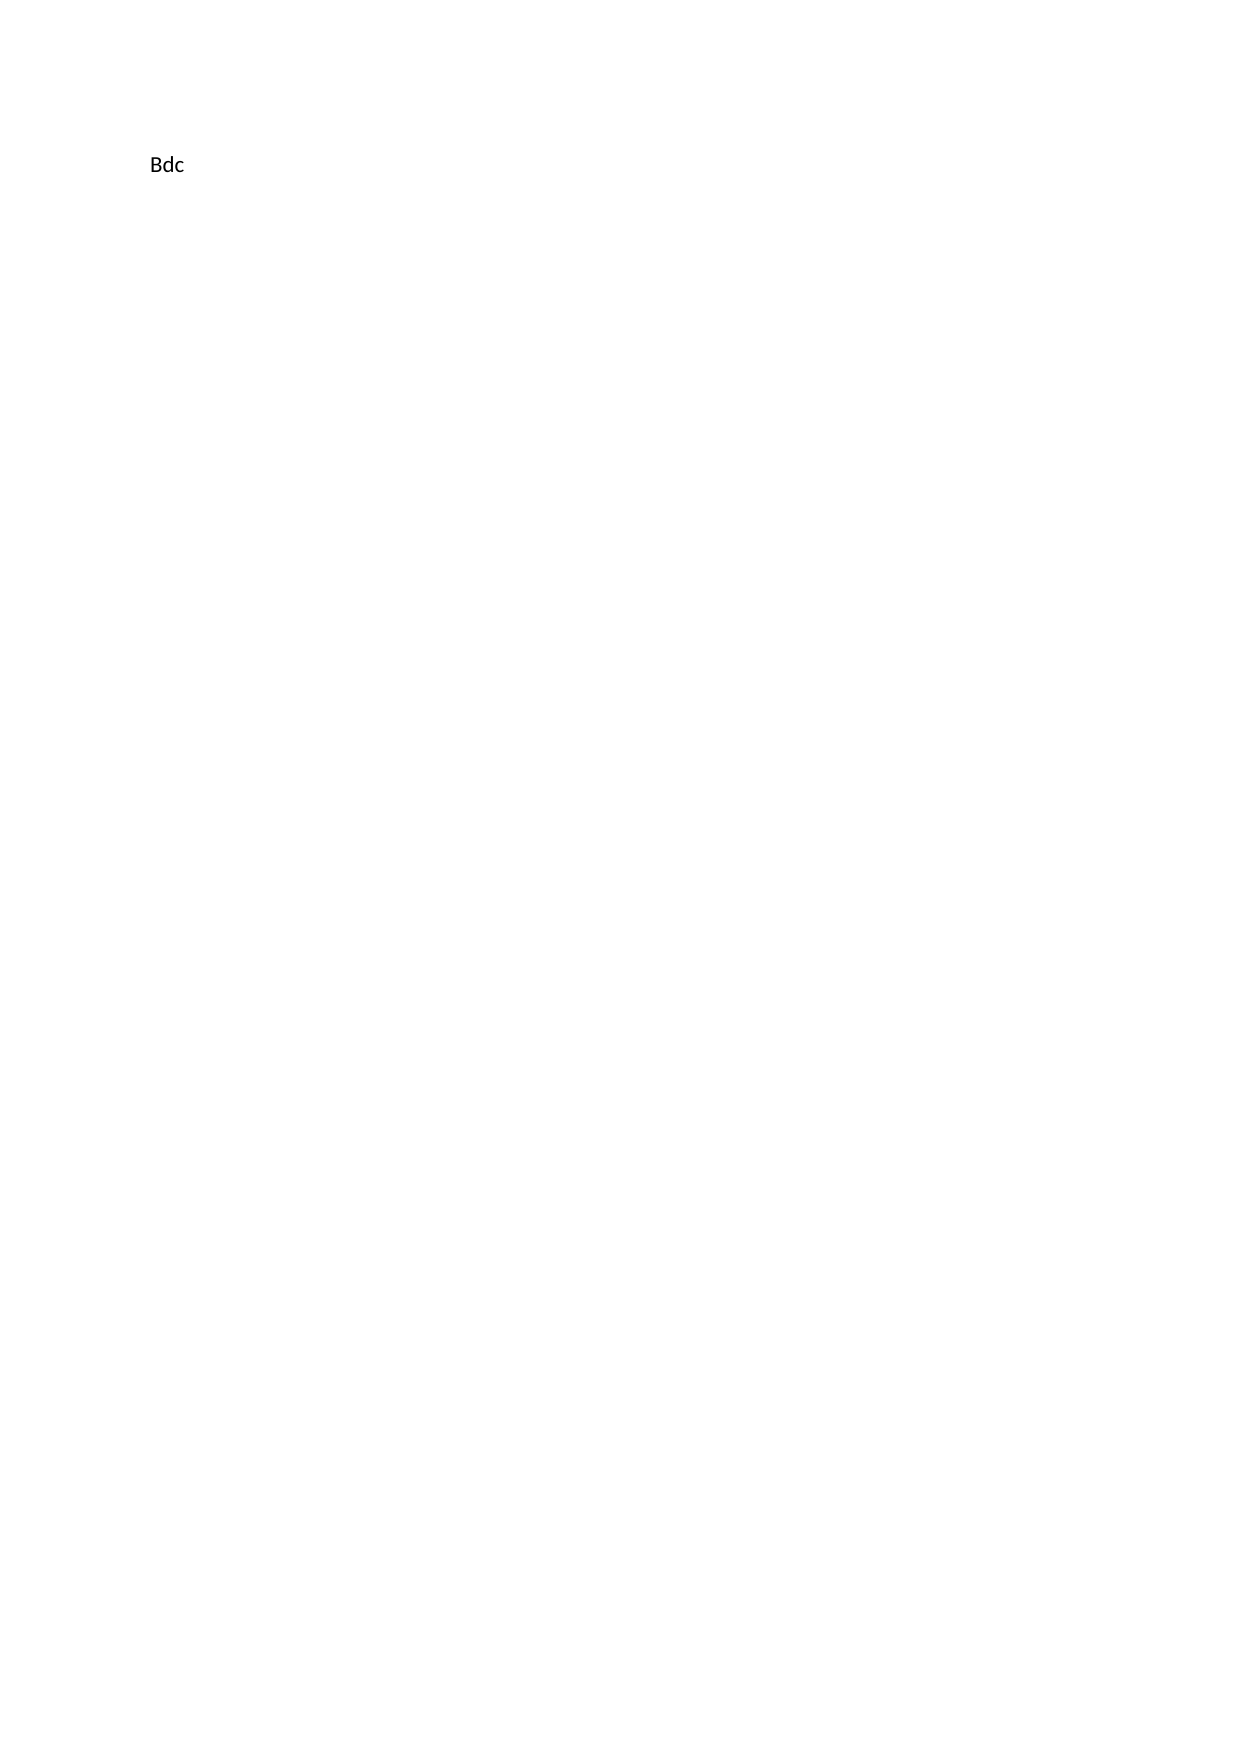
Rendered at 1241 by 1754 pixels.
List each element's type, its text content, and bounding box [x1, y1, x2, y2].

text Bdc [150, 150, 1090, 178]
